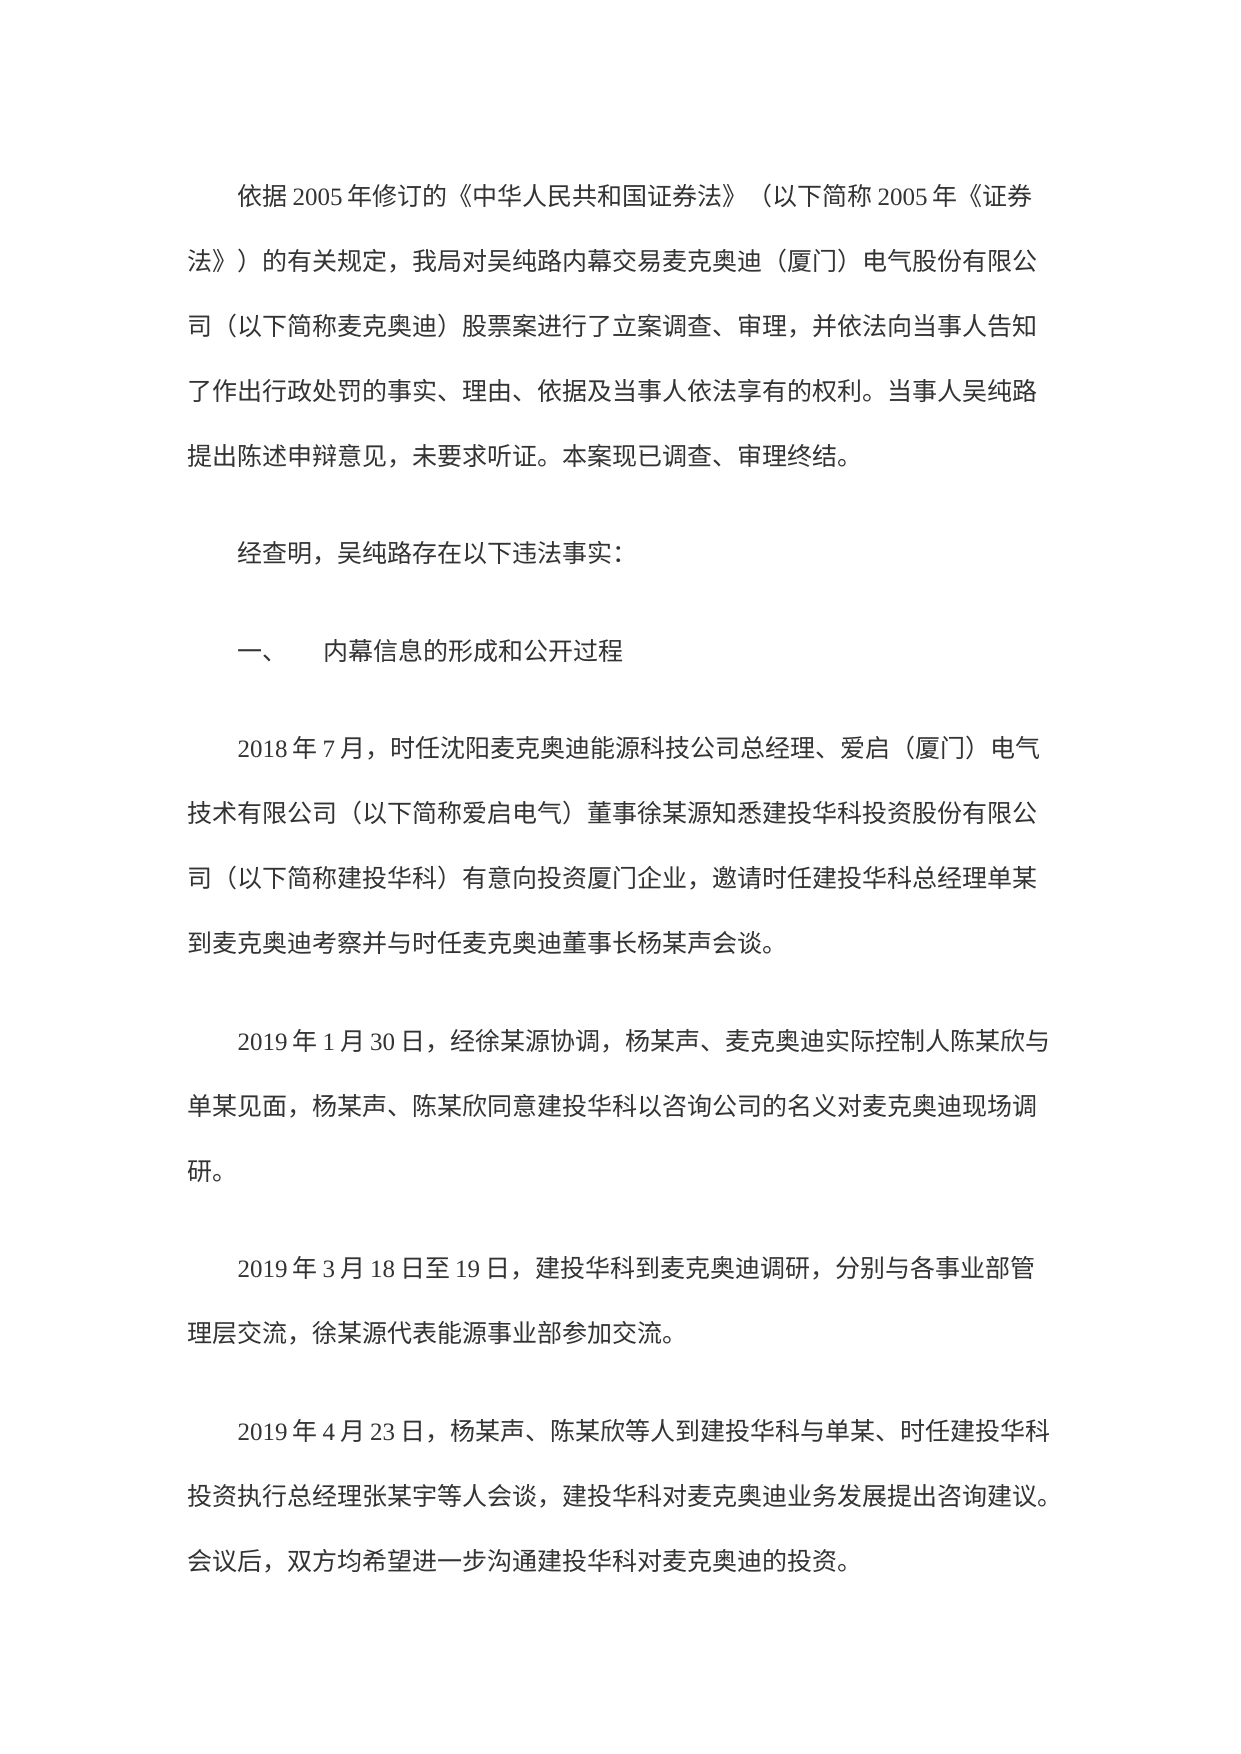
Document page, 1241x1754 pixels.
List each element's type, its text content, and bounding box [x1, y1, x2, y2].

text 2018年7月，时任沈阳麦克奥迪能源科技公司总经理、爱启（厦门）电气技术有限公司（以下简称爱启电气）董事徐某源知悉建投华科投资股份有限公司（以下简称建投华科）有意向投资厦门企业，邀请时任建投华科总经理单某到麦克奥迪考察并与时任麦克奥迪董事长杨某声会谈。 [187, 714, 1053, 974]
text 2019年3月18日至19日，建投华科到麦克奥迪调研，分别与各事业部管理层交流，徐某源代表能源事业部参加交流。 [187, 1234, 1053, 1364]
text 2019年1月30日，经徐某源协调，杨某声、麦克奥迪实际控制人陈某欣与单某见面，杨某声、陈某欣同意建投华科以咨询公司的名义对麦克奥迪现场调研。 [187, 1007, 1053, 1202]
text 依据2005年修订的《中华人民共和国证券法》（以下简称2005年《证券法》）的有关规定，我局对吴纯路内幕交易麦克奥迪（厦门）电气股份有限公司（以下简称麦克奥迪）股票案进行了立案调查、审理，并依法向当事人告知了作出行政处罚的事实、理由、依据及当事人依法享有的权利。当事人吴纯路提出陈述申辩意见，未要求听证。本案现已调查、审理终结。 [187, 162, 1053, 487]
text 一、 内幕信息的形成和公开过程 [187, 617, 1053, 682]
text 2019年4月23日，杨某声、陈某欣等人到建投华科与单某、时任建投华科投资执行总经理张某宇等人会谈，建投华科对麦克奥迪业务发展提出咨询建议。会议后，双方均希望进一步沟通建投华科对麦克奥迪的投资。 [187, 1397, 1053, 1592]
text 经查明，吴纯路存在以下违法事实： [187, 519, 1053, 584]
